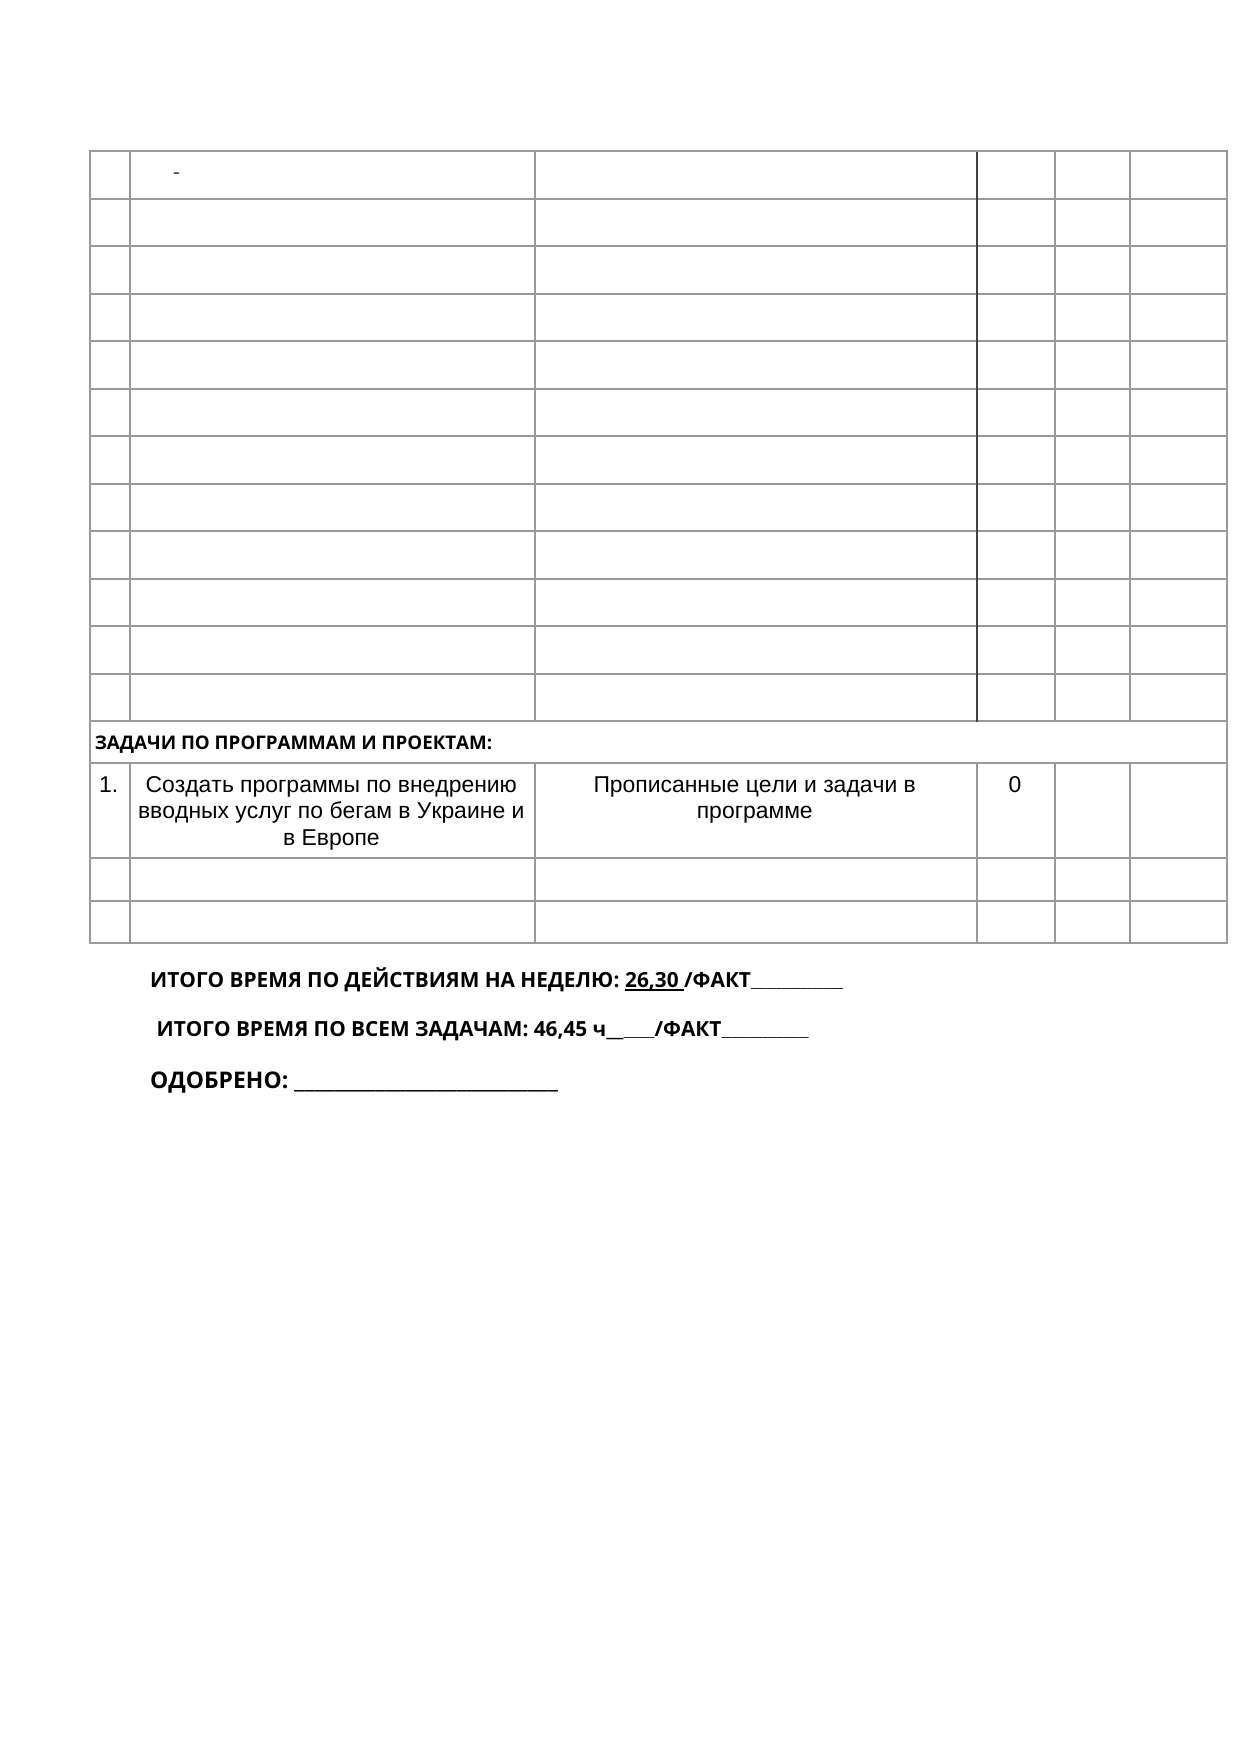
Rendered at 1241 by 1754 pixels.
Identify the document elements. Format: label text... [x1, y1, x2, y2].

table_cell [91, 152, 129, 197]
table_cell [1131, 859, 1226, 900]
table_cell [536, 532, 976, 577]
table_cell [536, 859, 976, 900]
table_cell [91, 485, 129, 530]
table_cell [1131, 342, 1226, 387]
table_cell [536, 437, 976, 482]
table_cell [131, 859, 534, 900]
table_cell [1131, 764, 1226, 857]
table_cell [1056, 247, 1129, 292]
table_cell [131, 532, 534, 577]
table_cell [536, 247, 976, 292]
table_cell [131, 902, 534, 942]
table_cell [1056, 295, 1129, 340]
table_cell [91, 902, 129, 942]
table_cell [978, 200, 1054, 245]
table_cell ЗАДАЧИ ПО ПРОГРАММАМ И ПРОЕКТАМ: [91, 722, 1226, 762]
table_cell [978, 295, 1054, 340]
table_cell 1. [91, 764, 129, 857]
table_cell [91, 200, 129, 245]
table_cell [536, 627, 976, 672]
table_cell 0 [978, 764, 1054, 857]
table_cell [1056, 390, 1129, 435]
table_cell [131, 342, 534, 387]
table_cell [131, 627, 534, 672]
table_cell [978, 859, 1054, 900]
table_cell [91, 580, 129, 625]
table_cell [978, 532, 1054, 577]
table_cell [91, 859, 129, 900]
table_cell [1056, 764, 1129, 857]
table_cell [1056, 437, 1129, 482]
table_cell [1131, 437, 1226, 482]
table_cell [1056, 200, 1129, 245]
table_cell [1131, 200, 1226, 245]
table_cell [1056, 342, 1129, 387]
table_cell [1131, 675, 1226, 720]
table_cell [536, 152, 976, 197]
table_cell [91, 627, 129, 672]
table_cell [1131, 485, 1226, 530]
text ОДОБРЕНО: __________________________ [150, 1064, 1090, 1095]
table_cell [131, 390, 534, 435]
table_cell [978, 580, 1054, 625]
text ИТОГО ВРЕМЯ ПО ДЕЙСТВИЯМ НА НЕДЕЛЮ: 26,30 /ФАКТ__________________ [150, 965, 1090, 994]
table_cell Прописанные цели и задачи в программе [536, 764, 976, 857]
table_cell [131, 675, 534, 720]
table_cell [978, 485, 1054, 530]
table_cell [1056, 485, 1129, 530]
table_cell [536, 342, 976, 387]
table_cell [1131, 532, 1226, 577]
table_cell [1056, 627, 1129, 672]
table_cell [1056, 152, 1129, 197]
table_cell [91, 342, 129, 387]
table_cell [978, 437, 1054, 482]
table_cell [978, 342, 1054, 387]
table_cell [978, 390, 1054, 435]
table_cell [536, 295, 976, 340]
table_cell [536, 390, 976, 435]
table_cell [131, 200, 534, 245]
table_cell [1056, 532, 1129, 577]
table_cell [1131, 152, 1226, 197]
table_cell [1131, 390, 1226, 435]
table_cell [1056, 902, 1129, 942]
table_cell [1131, 627, 1226, 672]
table_cell [131, 295, 534, 340]
table_cell [131, 437, 534, 482]
table_cell [536, 675, 976, 720]
table_cell [131, 580, 534, 625]
table_cell Создать программы по внедрению вводных услуг по бегам в Украине и в Европе [131, 764, 534, 857]
table_cell [978, 247, 1054, 292]
table_cell [131, 247, 534, 292]
table_cell [536, 580, 976, 625]
table_cell [91, 247, 129, 292]
table_cell [1131, 295, 1226, 340]
table_cell [1131, 247, 1226, 292]
table_cell [91, 295, 129, 340]
text ИТОГО ВРЕМЯ ПО ВСЕМ ЗАДАЧАМ: 46,45 ч________/ФАКТ_________________ [150, 1014, 1090, 1043]
table_cell [1056, 859, 1129, 900]
table_cell [536, 200, 976, 245]
table_cell [1131, 580, 1226, 625]
table_cell [91, 390, 129, 435]
table_cell [1056, 580, 1129, 625]
table_cell [131, 485, 534, 530]
table_cell [1056, 675, 1129, 720]
table_cell [91, 675, 129, 720]
table_cell [131, 152, 534, 197]
table_cell [91, 437, 129, 482]
table_cell [978, 152, 1054, 197]
table_cell [978, 627, 1054, 672]
table_cell [91, 532, 129, 577]
table_cell [978, 902, 1054, 942]
table_cell [1131, 902, 1226, 942]
table_cell [978, 675, 1054, 720]
table_cell [536, 902, 976, 942]
table_cell [536, 485, 976, 530]
